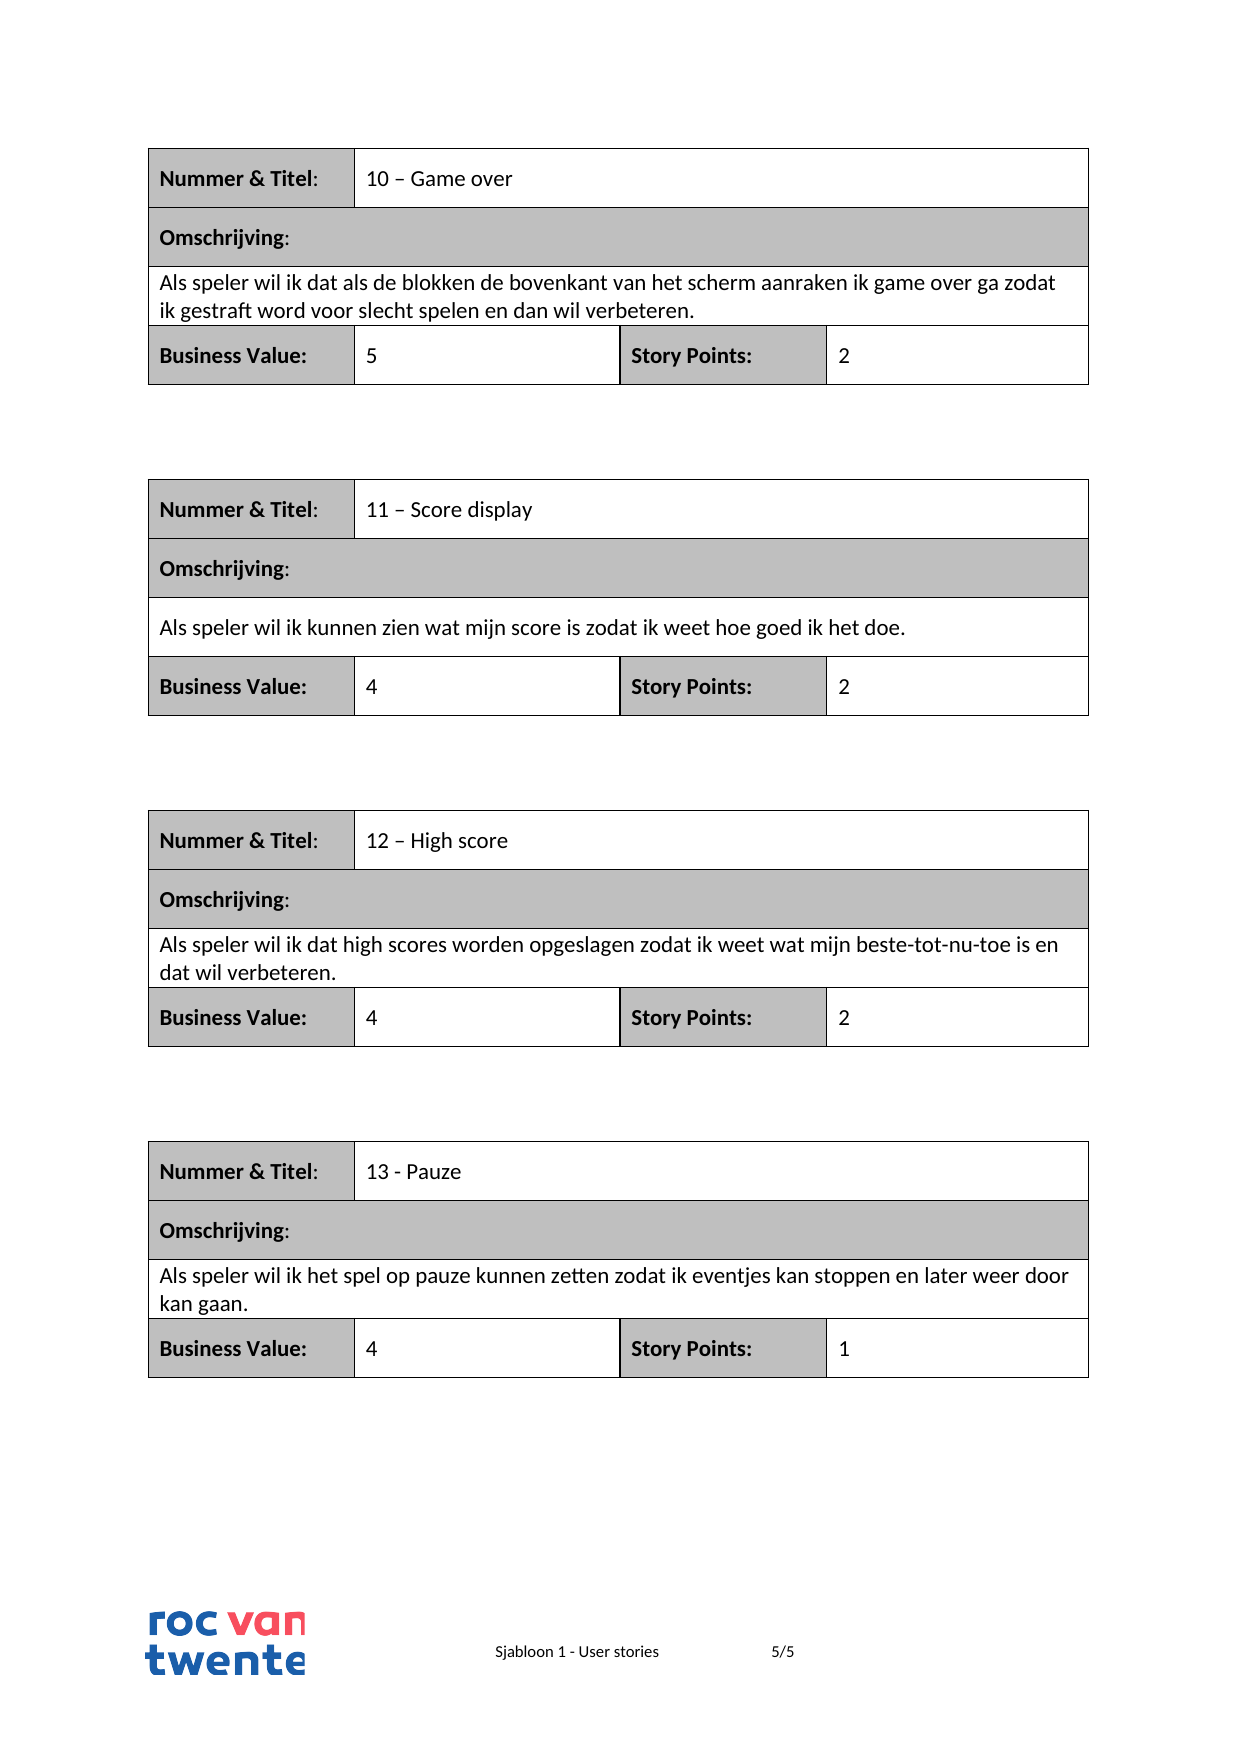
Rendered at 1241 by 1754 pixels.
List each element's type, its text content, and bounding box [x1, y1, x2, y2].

table_cell Omschrijving: [149, 870, 1088, 928]
table_cell Omschrijving: [149, 539, 1088, 597]
table_cell Als speler wil ik kunnen zien wat mijn score is zodat ik weet hoe goed ik het doe. [149, 598, 1088, 656]
table_header 12 – High score [355, 811, 1088, 869]
table_header Nummer & Titel: [149, 811, 354, 869]
picture [145, 1611, 305, 1674]
table_cell Business Value: [149, 1319, 354, 1377]
table_cell 4 [355, 1319, 619, 1377]
table_cell Story Points: [621, 988, 826, 1046]
table_header Nummer & Titel: [149, 149, 354, 207]
table_header Nummer & Titel: [149, 1142, 354, 1200]
table_header Nummer & Titel: [149, 480, 354, 538]
table_cell Omschrijving: [149, 208, 1088, 266]
table_cell Als speler wil ik dat high scores worden opgeslagen zodat ik weet wat mijn beste-tot-nu-toe is en dat wil verbeteren. [149, 929, 1088, 987]
table_cell Story Points: [621, 657, 826, 715]
table_cell Business Value: [149, 326, 354, 384]
table_cell Als speler wil ik dat als de blokken de bovenkant van het scherm aanraken ik game over ga zodat ik gestraft word voor slecht spelen en dan wil verbeteren. [149, 267, 1088, 325]
table_cell 2 [827, 326, 1088, 384]
table_cell 2 [827, 988, 1088, 1046]
table_header 11 – Score display [355, 480, 1088, 538]
table_cell Als speler wil ik het spel op pauze kunnen zetten zodat ik eventjes kan stoppen en later weer door kan gaan. [149, 1260, 1088, 1318]
table_cell Story Points: [621, 1319, 826, 1377]
table_cell 4 [355, 657, 619, 715]
table_cell 1 [827, 1319, 1088, 1377]
table_cell 2 [827, 657, 1088, 715]
table_cell 5 [355, 326, 619, 384]
table_cell Story Points: [621, 326, 826, 384]
table_cell Business Value: [149, 988, 354, 1046]
table_header 13 - Pauze [355, 1142, 1088, 1200]
table_cell 4 [355, 988, 619, 1046]
table_header 10 – Game over [355, 149, 1088, 207]
table_cell Omschrijving: [149, 1201, 1088, 1259]
table_cell Business Value: [149, 657, 354, 715]
